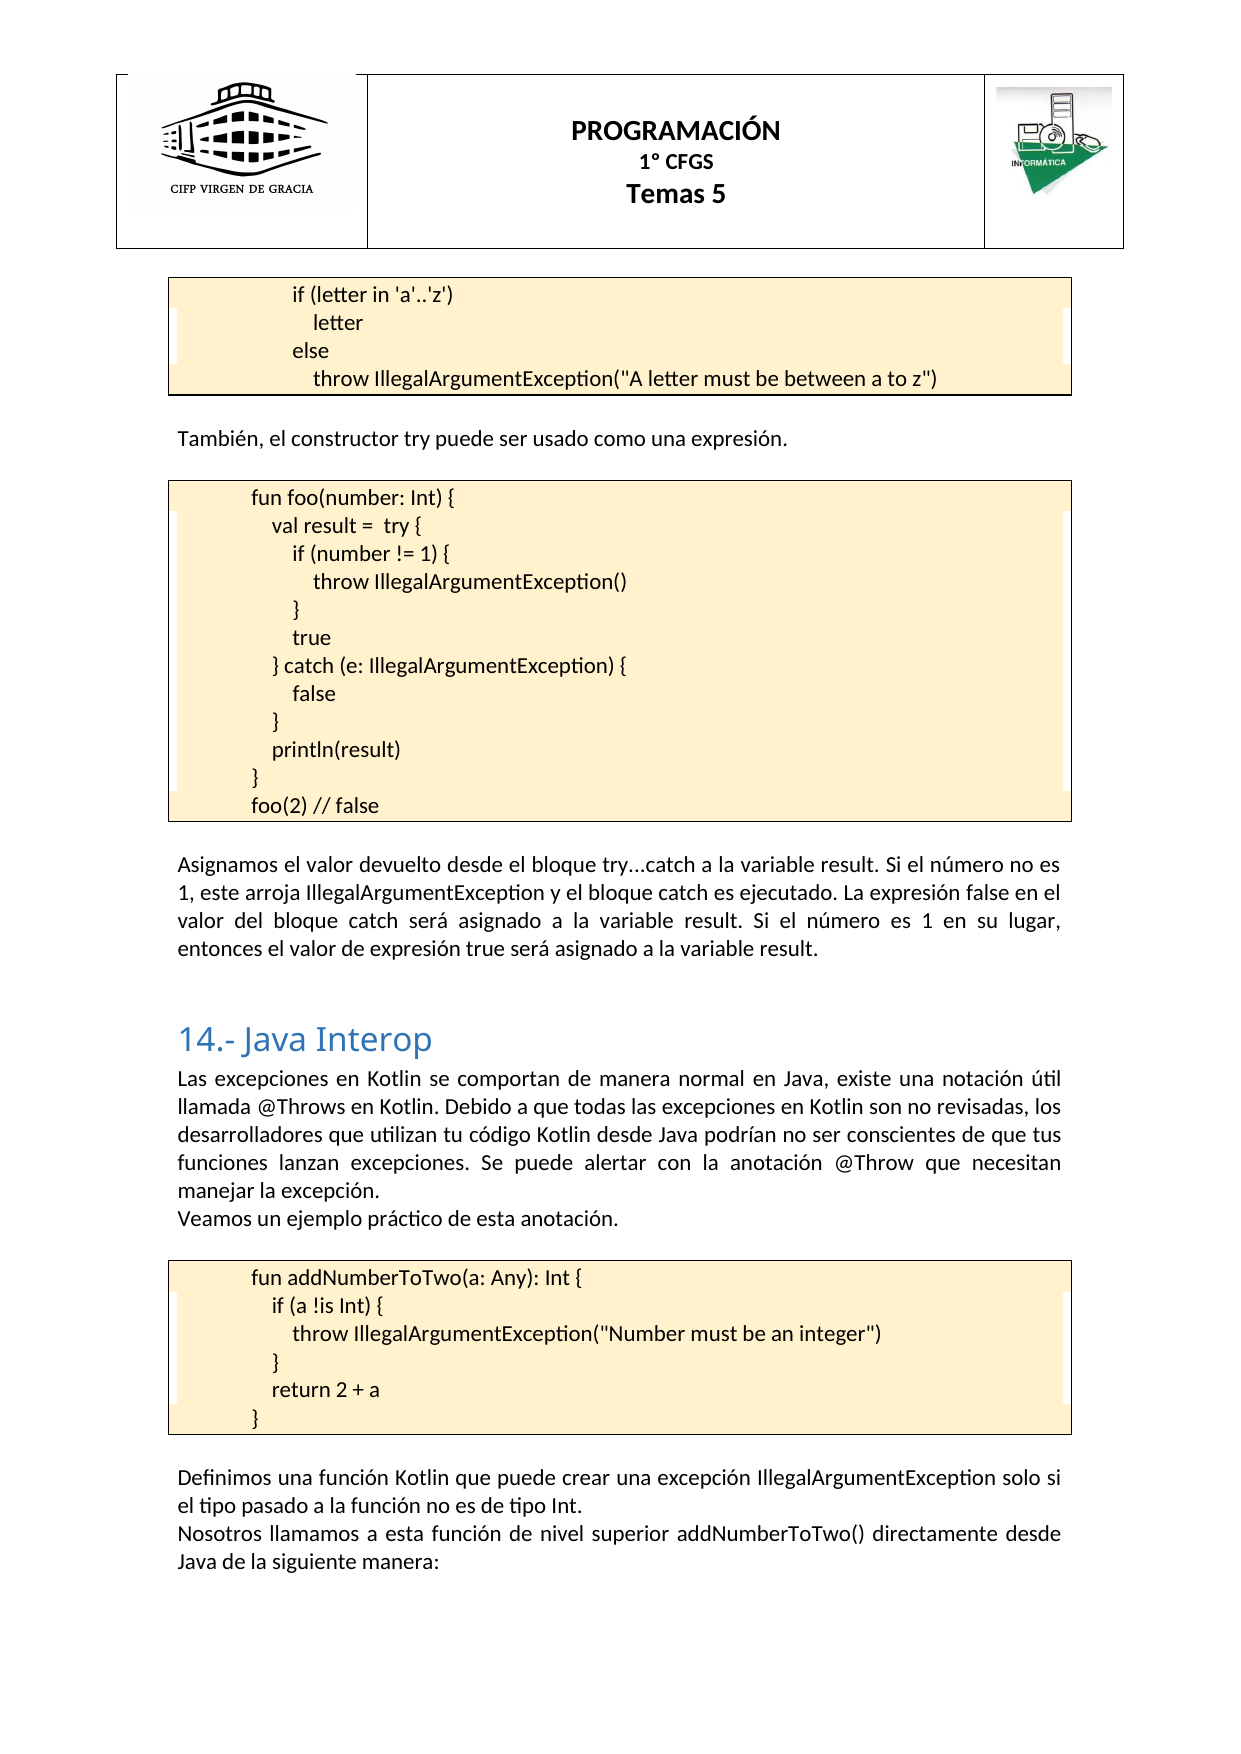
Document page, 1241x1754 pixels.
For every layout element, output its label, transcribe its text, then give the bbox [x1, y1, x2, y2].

text Asignamos el valor devuelto desde el bloque try...catch a la variable result. Si el número no es 1, este arroja IllegalArgumentException y el bloque catch es ejecutado. La expresión false en el valor del bloque catch será asignado a la variable result. Si el número es 1 en su lugar, entonces el valor de expresión true será asignado a la variable result. [177, 850, 1063, 962]
picture [996, 87, 1112, 199]
text if (number != 1) { [177, 539, 1063, 567]
text if (a !is Int) { [177, 1292, 1063, 1319]
text else [177, 336, 1063, 361]
text fun addNumberToTwo(a: Any): Int { [169, 1261, 1071, 1292]
text Definimos una función Kotlin que puede crear una excepción IllegalArgumentException solo si el tipo pasado a la función no es de tipo Int. [177, 1463, 1063, 1519]
text println(result) [177, 735, 1063, 763]
text throw IllegalArgumentException("Number must be an integer") [177, 1319, 1063, 1348]
text false [177, 679, 1063, 707]
text Nosotros llamamos a esta función de nivel superior addNumberToTwo() directamente desde Java de la siguiente manera: [177, 1519, 1063, 1575]
text Veamos un ejemplo práctico de esta anotación. [177, 1204, 1063, 1232]
text } [177, 763, 1063, 788]
text } [177, 707, 1063, 735]
text fun foo(number: Int) { [169, 481, 1071, 511]
text } [177, 595, 1063, 623]
text true [177, 623, 1063, 651]
text } catch (e: IllegalArgumentException) { [177, 651, 1063, 679]
text Las excepciones en Kotlin se comportan de manera normal en Java, existe una notación útil llamada @Throws en Kotlin. Debido a que todas las excepciones en Kotlin son no revisadas, los desarrolladores que utilizan tu código Kotlin desde Java podrían no ser conscientes de que tus funciones lanzan excepciones. Se puede alertar con la anotación @Throw que necesitan manejar la excepción. [177, 1064, 1063, 1204]
text if (letter in 'a'..'z') [169, 278, 1071, 308]
text } [169, 1401, 1071, 1434]
text val result = try { [177, 511, 1063, 539]
text return 2 + a [177, 1376, 1063, 1401]
text letter [177, 308, 1063, 336]
text throw IllegalArgumentException() [177, 567, 1063, 595]
text } [177, 1348, 1063, 1376]
text foo(2) // false [169, 788, 1071, 821]
picture [127, 74, 357, 211]
text throw IllegalArgumentException("A letter must be between a to z") [169, 361, 1071, 394]
subtitle 14.- Java Interop [177, 1015, 1063, 1061]
text También, el constructor try puede ser usado como una expresión. [177, 424, 1063, 452]
